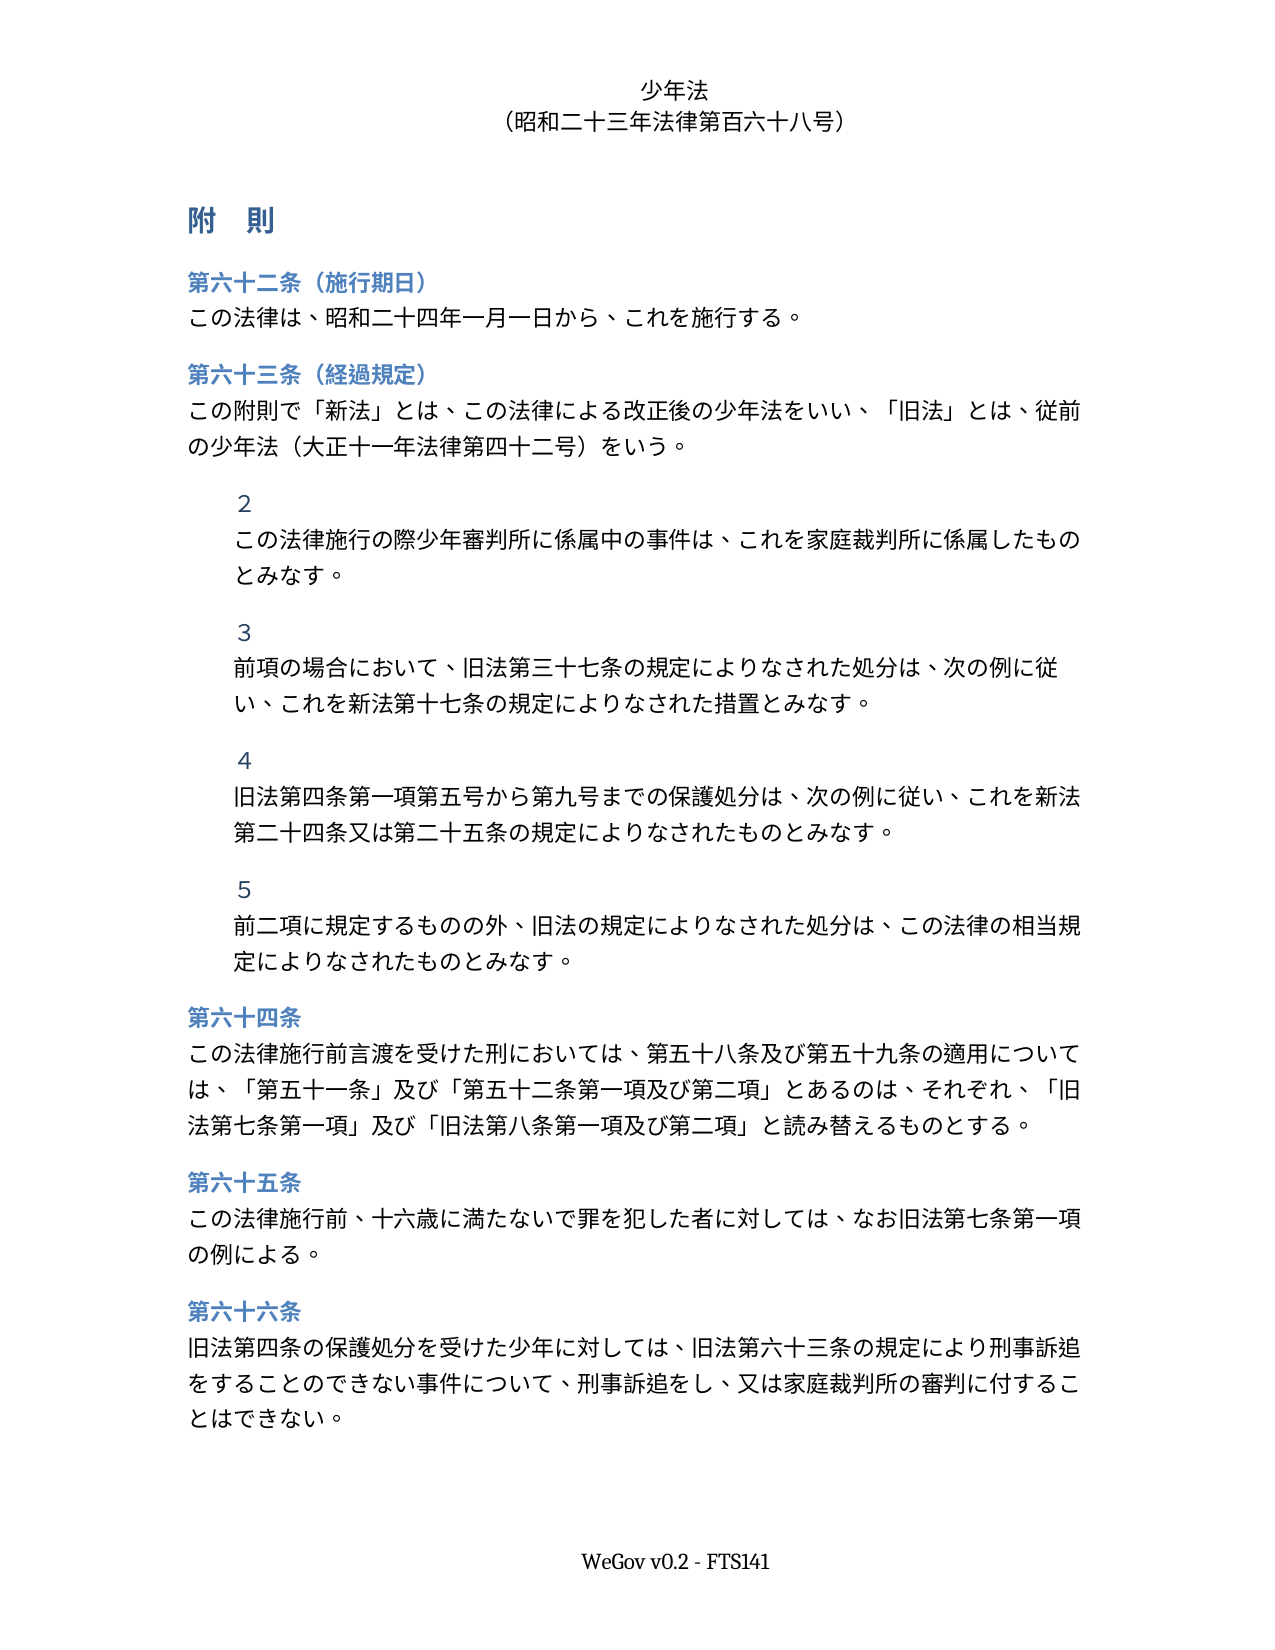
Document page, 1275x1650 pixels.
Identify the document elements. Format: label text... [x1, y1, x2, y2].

subtitle ４ [233, 745, 1087, 776]
text この附則で「新法」とは、この法律による改正後の少年法をいい、「旧法」とは、従前の少年法（大正十一年法律第四十二号）をいう。 [187, 395, 1087, 462]
subtitle ５ [233, 874, 1087, 905]
text この法律は、昭和二十四年一月一日から、これを施行する。 [187, 302, 1087, 334]
text この法律施行前言渡を受けた刑においては、第五十八条及び第五十九条の適用については、「第五十一条」及び「第五十二条第一項及び第二項」とあるのは、それぞれ、「旧法第七条第一項」及び「旧法第八条第一項及び第二項」と読み替えるものとする。 [187, 1038, 1087, 1141]
text 旧法第四条第一項第五号から第九号までの保護処分は、次の例に従い、これを新法第二十四条又は第二十五条の規定によりなされたものとみなす。 [233, 781, 1087, 848]
subtitle 第六十二条（施行期日） [187, 266, 1087, 298]
text この法律施行の際少年審判所に係属中の事件は、これを家庭裁判所に係属したものとみなす。 [233, 524, 1087, 591]
text 前項の場合において、旧法第三十七条の規定によりなされた処分は、次の例に従い、これを新法第十七条の規定によりなされた措置とみなす。 [233, 652, 1087, 719]
subtitle ２ [233, 488, 1087, 519]
text 旧法第四条の保護処分を受けた少年に対しては、旧法第六十三条の規定により刑事訴追をすることのできない事件について、刑事訴追をし、又は家庭裁判所の審判に付することはできない。 [187, 1332, 1087, 1435]
text 前二項に規定するものの外、旧法の規定によりなされた処分は、この法律の相当規定によりなされたものとみなす。 [233, 910, 1087, 977]
subtitle 第六十三条（経過規定） [187, 359, 1087, 390]
subtitle 第六十四条 [187, 1002, 1087, 1034]
text この法律施行前、十六歳に満たないで罪を犯した者に対しては、なお旧法第七条第一項の例による。 [187, 1203, 1087, 1270]
subtitle 第六十六条 [187, 1296, 1087, 1327]
subtitle 附 則 [187, 200, 1087, 240]
subtitle 第六十五条 [187, 1167, 1087, 1198]
subtitle ３ [233, 616, 1087, 648]
